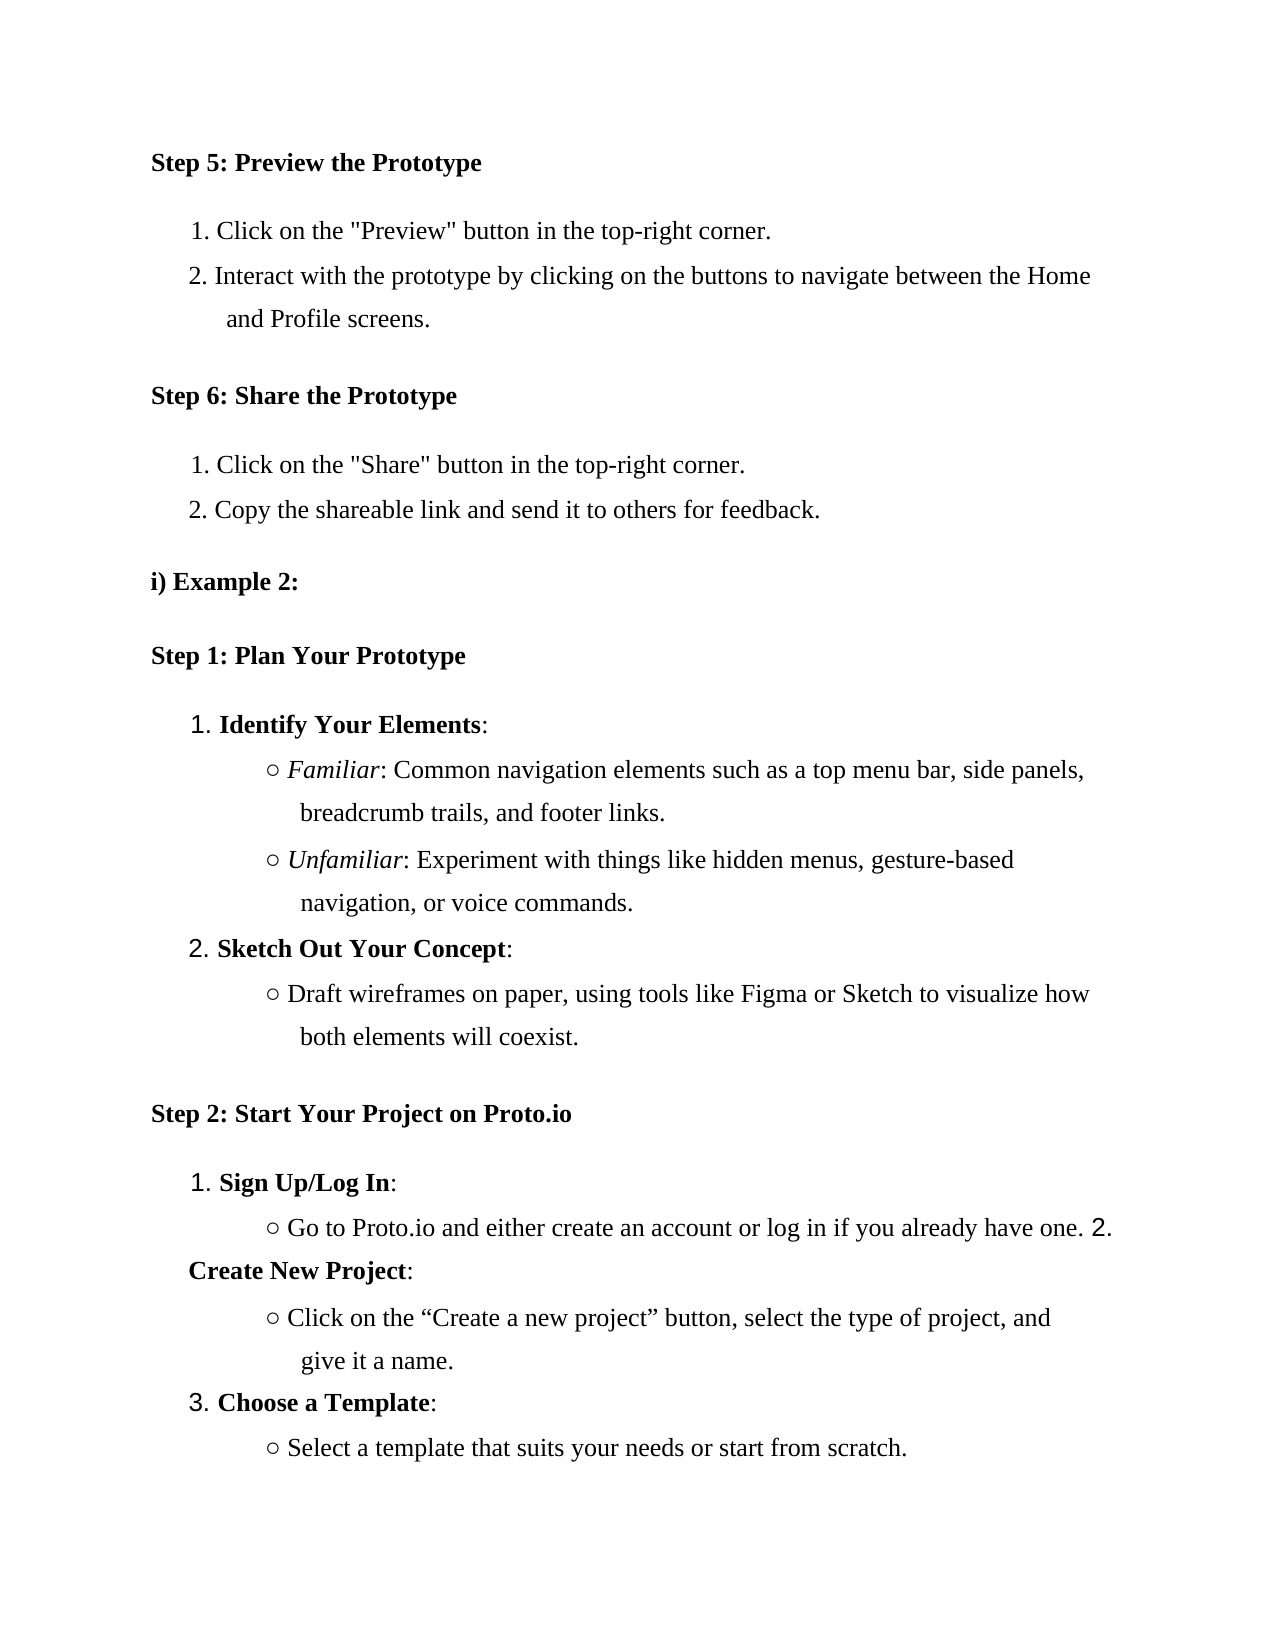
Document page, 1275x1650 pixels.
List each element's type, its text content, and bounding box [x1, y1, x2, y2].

text Step 5: Preview the Prototype [151, 147, 1127, 177]
text 1. Identify Your Elements: [190, 709, 1127, 739]
text Step 6: Share the Prototype [151, 380, 1127, 410]
text ○ Draft wireframes on paper, using tools like Figma or Sketch to visualize how both elements will coexist. [265, 978, 1127, 1051]
text 2. Copy the shareable link and send it to others for feedback. [188, 494, 1127, 524]
text Step 1: Plan Your Prototype [151, 640, 1127, 670]
text 1. Sign Up/Log In: [190, 1167, 1127, 1197]
text ○ Click on the “Create a new project” button, select the type of project, and give it a name. [265, 1302, 1095, 1375]
text 1. Click on the "Preview" button in the top-right corner. [190, 215, 1127, 245]
text ○ Go to Proto.io and either create an account or log in if you already have one. 2. Create New Project: [188, 1212, 1118, 1285]
text ○ Unfamiliar: Experiment with things like hidden menus, gesture-based navigation, or voice commands. [265, 844, 1122, 917]
text 3. Choose a Template: [188, 1387, 1127, 1417]
text Step 2: Start Your Project on Proto.io [151, 1098, 1127, 1128]
text ○ Familiar: Common navigation elements such as a top menu bar, side panels, breadcrumb trails, and footer links. [265, 754, 1127, 827]
text 2. Sketch Out Your Concept: [188, 933, 1127, 963]
text i) Example 2: [150, 566, 1127, 596]
text 2. Interact with the prototype by clicking on the buttons to navigate between the Home and Profile screens. [188, 260, 1127, 333]
text ○ Select a template that suits your needs or start from scratch. [265, 1432, 1127, 1462]
text 1. Click on the "Share" button in the top-right corner. [190, 449, 1127, 479]
